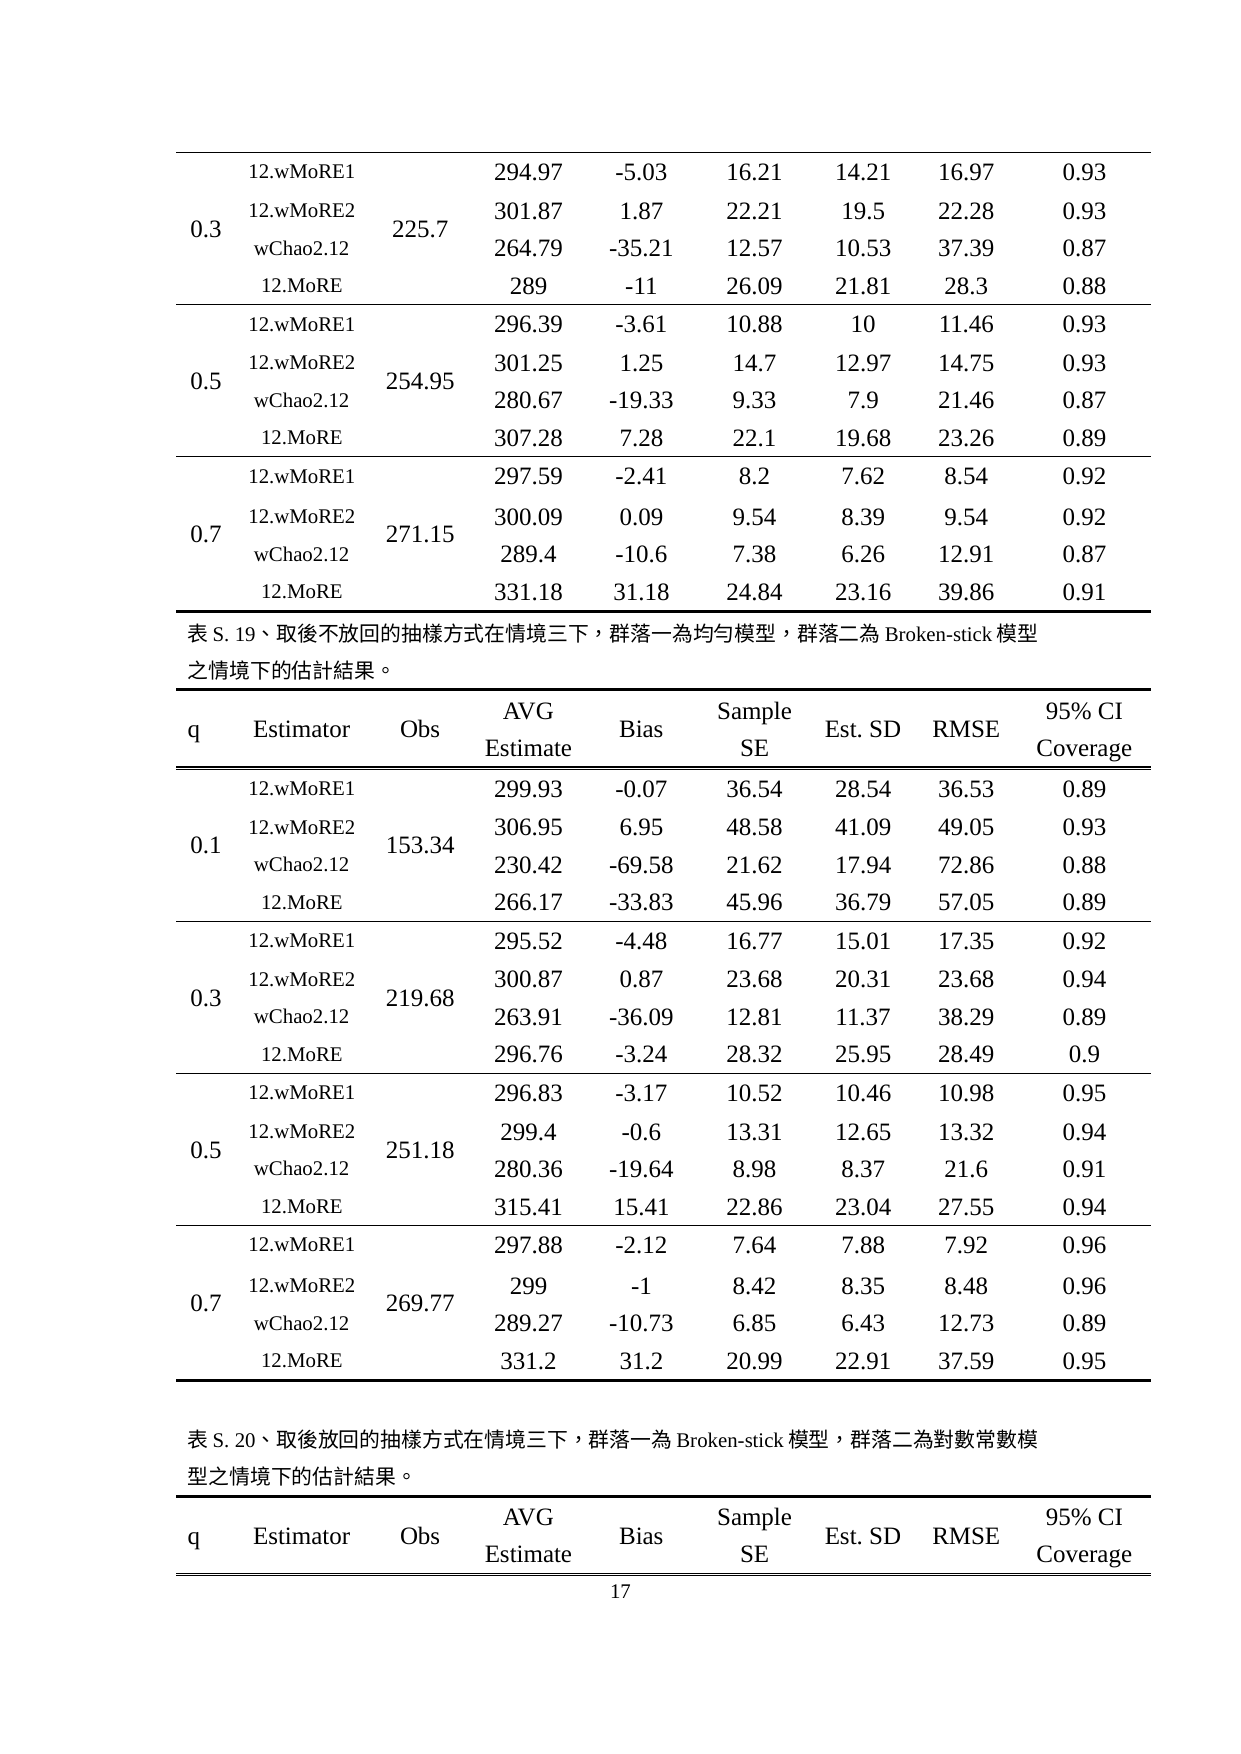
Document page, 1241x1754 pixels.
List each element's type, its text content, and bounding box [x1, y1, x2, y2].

table_cell 7.38 [698, 535, 811, 573]
table_cell 0.89 [1018, 883, 1151, 921]
table_cell 0.5 [176, 305, 235, 456]
table_cell 0.91 [1018, 1150, 1151, 1187]
table_cell 289 [472, 266, 584, 304]
table_cell 24.84 [698, 573, 811, 610]
table_cell 263.91 [472, 998, 584, 1035]
table_cell 153.34 [368, 770, 472, 921]
table_cell wChao2.12 [235, 998, 368, 1035]
table_cell -2.12 [585, 1226, 698, 1263]
table_cell 7.92 [915, 1226, 1018, 1263]
table_cell 6.26 [811, 535, 914, 573]
table_cell 0.09 [585, 495, 698, 535]
table_cell 280.36 [472, 1150, 584, 1187]
table_cell 23.68 [698, 959, 811, 998]
table_cell -1 [585, 1263, 698, 1304]
table_cell 299.4 [472, 1111, 584, 1150]
table_cell 7.9 [811, 381, 914, 418]
table_cell 13.32 [915, 1111, 1018, 1150]
table_cell 0.95 [1018, 1341, 1151, 1379]
table_cell 12.MoRE [235, 883, 368, 921]
table_cell 12.wMoRE1 [235, 305, 368, 342]
table_cell 14.7 [698, 343, 811, 381]
table_cell 10.52 [698, 1074, 811, 1111]
table_cell 0.7 [176, 457, 235, 610]
table_cell wChao2.12 [235, 1304, 368, 1341]
table_cell 0.92 [1018, 495, 1151, 535]
table_cell 0.94 [1018, 959, 1151, 998]
table_cell 0.93 [1018, 190, 1151, 229]
table_cell 0.92 [1018, 922, 1151, 959]
table_cell 12.wMoRE2 [235, 343, 368, 381]
table_cell 41.09 [811, 807, 914, 846]
table_cell -35.21 [585, 229, 698, 266]
table_cell 9.54 [698, 495, 811, 535]
table_cell 21.62 [698, 846, 811, 883]
table_cell 28.54 [811, 770, 914, 807]
table_cell 0.96 [1018, 1226, 1151, 1263]
table_header Obs [368, 1498, 472, 1573]
table_cell 21.6 [915, 1150, 1018, 1187]
table_cell 8.39 [811, 495, 914, 535]
table_cell 0.89 [1018, 1304, 1151, 1341]
table_cell 28.32 [698, 1035, 811, 1073]
table_cell 17.35 [915, 922, 1018, 959]
table_cell 13.31 [698, 1111, 811, 1150]
table_cell 6.85 [698, 1304, 811, 1341]
table_cell 8.54 [915, 457, 1018, 494]
table_cell 331.18 [472, 573, 584, 610]
table_cell 11.46 [915, 305, 1018, 342]
table_cell 225.7 [368, 153, 472, 304]
table_cell 8.2 [698, 457, 811, 494]
table_header q [176, 691, 235, 766]
table_cell 6.95 [585, 807, 698, 846]
table_cell 12.wMoRE1 [235, 1074, 368, 1111]
table_cell 22.1 [698, 419, 811, 456]
table_cell 7.28 [585, 419, 698, 456]
table_cell 6.43 [811, 1304, 914, 1341]
table_cell 12.wMoRE1 [235, 153, 368, 190]
table_cell 269.77 [368, 1226, 472, 1379]
table_cell 1.25 [585, 343, 698, 381]
table_cell -11 [585, 266, 698, 304]
table_header Obs [368, 691, 472, 766]
table_cell 11.37 [811, 998, 914, 1035]
table_cell 0.89 [1018, 770, 1151, 807]
table_cell 331.2 [472, 1341, 584, 1379]
table_cell 0.89 [1018, 419, 1151, 456]
table_cell -5.03 [585, 153, 698, 190]
table_cell 296.39 [472, 305, 584, 342]
table_header RMSE [915, 691, 1018, 766]
table_cell 12.73 [915, 1304, 1018, 1341]
table_cell -69.58 [585, 846, 698, 883]
table_cell 0.87 [1018, 381, 1151, 418]
table_cell 297.59 [472, 457, 584, 494]
table_cell 7.64 [698, 1226, 811, 1263]
table_cell 7.88 [811, 1226, 914, 1263]
table_cell 301.25 [472, 343, 584, 381]
table_cell -19.64 [585, 1150, 698, 1187]
table_cell 12.wMoRE2 [235, 495, 368, 535]
table_cell 0.87 [585, 959, 698, 998]
table_cell 28.49 [915, 1035, 1018, 1073]
table_cell -2.41 [585, 457, 698, 494]
table_cell 300.87 [472, 959, 584, 998]
table_cell wChao2.12 [235, 846, 368, 883]
table_header AVG Estimate [472, 1498, 584, 1573]
table_cell 0.94 [1018, 1187, 1151, 1225]
table_header 95% CI Coverage [1018, 1498, 1151, 1573]
table_cell 8.35 [811, 1263, 914, 1304]
table_cell 19.68 [811, 419, 914, 456]
table_cell 23.26 [915, 419, 1018, 456]
table_cell 271.15 [368, 457, 472, 610]
table_cell -3.61 [585, 305, 698, 342]
table_cell 57.05 [915, 883, 1018, 921]
table_cell 306.95 [472, 807, 584, 846]
table_cell 8.98 [698, 1150, 811, 1187]
table_cell 31.2 [585, 1341, 698, 1379]
table_cell 12.57 [698, 229, 811, 266]
table_cell -4.48 [585, 922, 698, 959]
table_cell 48.58 [698, 807, 811, 846]
table_cell 0.9 [1018, 1035, 1151, 1073]
table_cell -36.09 [585, 998, 698, 1035]
table_cell 0.87 [1018, 229, 1151, 266]
table_cell 10.98 [915, 1074, 1018, 1111]
table_cell 23.68 [915, 959, 1018, 998]
table_cell 72.86 [915, 846, 1018, 883]
table_cell 22.21 [698, 190, 811, 229]
table_cell 264.79 [472, 229, 584, 266]
table_cell 37.39 [915, 229, 1018, 266]
table_cell 12.MoRE [235, 266, 368, 304]
table_header Sample SE [698, 1498, 811, 1573]
table_cell 0.96 [1018, 1263, 1151, 1304]
table_cell 12.wMoRE2 [235, 1263, 368, 1304]
table_cell 7.62 [811, 457, 914, 494]
table_cell 315.41 [472, 1187, 584, 1225]
table_cell 16.21 [698, 153, 811, 190]
text 表S. 20、取後放回的抽樣方式在情境三下，群落一為Broken-stick模型，群落二為對數常數模型之情境下的估計結果。 [187, 1419, 1053, 1494]
table_cell 0.3 [176, 922, 235, 1073]
table_header Estimator [235, 1498, 368, 1573]
table_cell 39.86 [915, 573, 1018, 610]
table_cell 36.54 [698, 770, 811, 807]
table_cell 16.97 [915, 153, 1018, 190]
table_cell 26.09 [698, 266, 811, 304]
table_cell 20.31 [811, 959, 914, 998]
table_cell -10.6 [585, 535, 698, 573]
table_cell wChao2.12 [235, 535, 368, 573]
table_cell 17.94 [811, 846, 914, 883]
table_cell 12.65 [811, 1111, 914, 1150]
table_cell 0.87 [1018, 535, 1151, 573]
table_cell 10.88 [698, 305, 811, 342]
table_cell 15.01 [811, 922, 914, 959]
table_cell 0.88 [1018, 266, 1151, 304]
table_cell 25.95 [811, 1035, 914, 1073]
table_cell 12.wMoRE2 [235, 190, 368, 229]
table_header Bias [585, 691, 698, 766]
table_cell 37.59 [915, 1341, 1018, 1379]
table_cell 23.16 [811, 573, 914, 610]
table_cell 297.88 [472, 1226, 584, 1263]
table_header 95% CI Coverage [1018, 691, 1151, 766]
table_cell 0.5 [176, 1074, 235, 1225]
table_cell 300.09 [472, 495, 584, 535]
table_cell 289.4 [472, 535, 584, 573]
table_cell 1.87 [585, 190, 698, 229]
table_cell wChao2.12 [235, 1150, 368, 1187]
table_cell 301.87 [472, 190, 584, 229]
table_cell 12.MoRE [235, 1341, 368, 1379]
table_cell 294.97 [472, 153, 584, 190]
table_cell -0.07 [585, 770, 698, 807]
table_cell 0.93 [1018, 807, 1151, 846]
table_cell 8.42 [698, 1263, 811, 1304]
table_header RMSE [915, 1498, 1018, 1573]
table_cell 12.MoRE [235, 1035, 368, 1073]
table_cell 49.05 [915, 807, 1018, 846]
table_cell wChao2.12 [235, 229, 368, 266]
text 表S. 19、取後不放回的抽樣方式在情境三下，群落一為均勻模型，群落二為Broken-stick模型之情境下的估計結果。 [187, 613, 1053, 688]
table_cell 280.67 [472, 381, 584, 418]
table_cell -19.33 [585, 381, 698, 418]
table_cell 219.68 [368, 922, 472, 1073]
table_cell 23.04 [811, 1187, 914, 1225]
table_cell 0.93 [1018, 305, 1151, 342]
table_cell 12.wMoRE1 [235, 922, 368, 959]
table_cell 45.96 [698, 883, 811, 921]
table_cell 296.83 [472, 1074, 584, 1111]
table_cell 0.94 [1018, 1111, 1151, 1150]
table_cell 12.wMoRE1 [235, 770, 368, 807]
table_cell 16.77 [698, 922, 811, 959]
table_cell 12.MoRE [235, 419, 368, 456]
table_cell 22.91 [811, 1341, 914, 1379]
table_header q [176, 1498, 235, 1573]
table_cell 27.55 [915, 1187, 1018, 1225]
table_cell 12.wMoRE2 [235, 1111, 368, 1150]
table_cell -3.24 [585, 1035, 698, 1073]
table_cell 36.53 [915, 770, 1018, 807]
table_cell 230.42 [472, 846, 584, 883]
table_cell wChao2.12 [235, 381, 368, 418]
table_cell 12.wMoRE1 [235, 1226, 368, 1263]
table_cell 0.3 [176, 153, 235, 304]
table_cell 9.33 [698, 381, 811, 418]
table_cell 9.54 [915, 495, 1018, 535]
table_cell 299.93 [472, 770, 584, 807]
table_cell 12.91 [915, 535, 1018, 573]
table_cell 12.wMoRE2 [235, 959, 368, 998]
table_cell 36.79 [811, 883, 914, 921]
table_cell 14.21 [811, 153, 914, 190]
table_cell 19.5 [811, 190, 914, 229]
table_cell 307.28 [472, 419, 584, 456]
table_cell 31.18 [585, 573, 698, 610]
table_cell 12.wMoRE1 [235, 457, 368, 494]
table_header AVG Estimate [472, 691, 584, 766]
table_header Est. SD [811, 1498, 914, 1573]
table_cell 0.93 [1018, 153, 1151, 190]
table_cell 12.wMoRE2 [235, 807, 368, 846]
table_cell 266.17 [472, 883, 584, 921]
table_cell 8.48 [915, 1263, 1018, 1304]
table_cell 0.7 [176, 1226, 235, 1379]
table_cell 15.41 [585, 1187, 698, 1225]
table_cell 12.97 [811, 343, 914, 381]
table_cell 299 [472, 1263, 584, 1304]
table_cell 22.86 [698, 1187, 811, 1225]
table_header Est. SD [811, 691, 914, 766]
table_cell 10.46 [811, 1074, 914, 1111]
table_cell -33.83 [585, 883, 698, 921]
table_cell 10 [811, 305, 914, 342]
table_cell 251.18 [368, 1074, 472, 1225]
table_header Bias [585, 1498, 698, 1573]
table_cell 0.1 [176, 770, 235, 921]
table_cell 295.52 [472, 922, 584, 959]
table_cell 254.95 [368, 305, 472, 456]
table_cell 21.81 [811, 266, 914, 304]
table_cell 0.88 [1018, 846, 1151, 883]
table_cell 296.76 [472, 1035, 584, 1073]
table_cell 38.29 [915, 998, 1018, 1035]
table_cell 0.92 [1018, 457, 1151, 494]
table_cell 20.99 [698, 1341, 811, 1379]
table_cell 0.89 [1018, 998, 1151, 1035]
table_cell 28.3 [915, 266, 1018, 304]
table_cell 0.91 [1018, 573, 1151, 610]
table_cell 14.75 [915, 343, 1018, 381]
table_cell 22.28 [915, 190, 1018, 229]
table_cell 10.53 [811, 229, 914, 266]
table_cell 12.MoRE [235, 1187, 368, 1225]
table_cell 12.MoRE [235, 573, 368, 610]
table_header Sample SE [698, 691, 811, 766]
table_cell 8.37 [811, 1150, 914, 1187]
table_cell 12.81 [698, 998, 811, 1035]
table_cell 21.46 [915, 381, 1018, 418]
table_cell -3.17 [585, 1074, 698, 1111]
table_header Estimator [235, 691, 368, 766]
table_cell 289.27 [472, 1304, 584, 1341]
table_cell 0.95 [1018, 1074, 1151, 1111]
table_cell -0.6 [585, 1111, 698, 1150]
table_cell 0.93 [1018, 343, 1151, 381]
table_cell -10.73 [585, 1304, 698, 1341]
